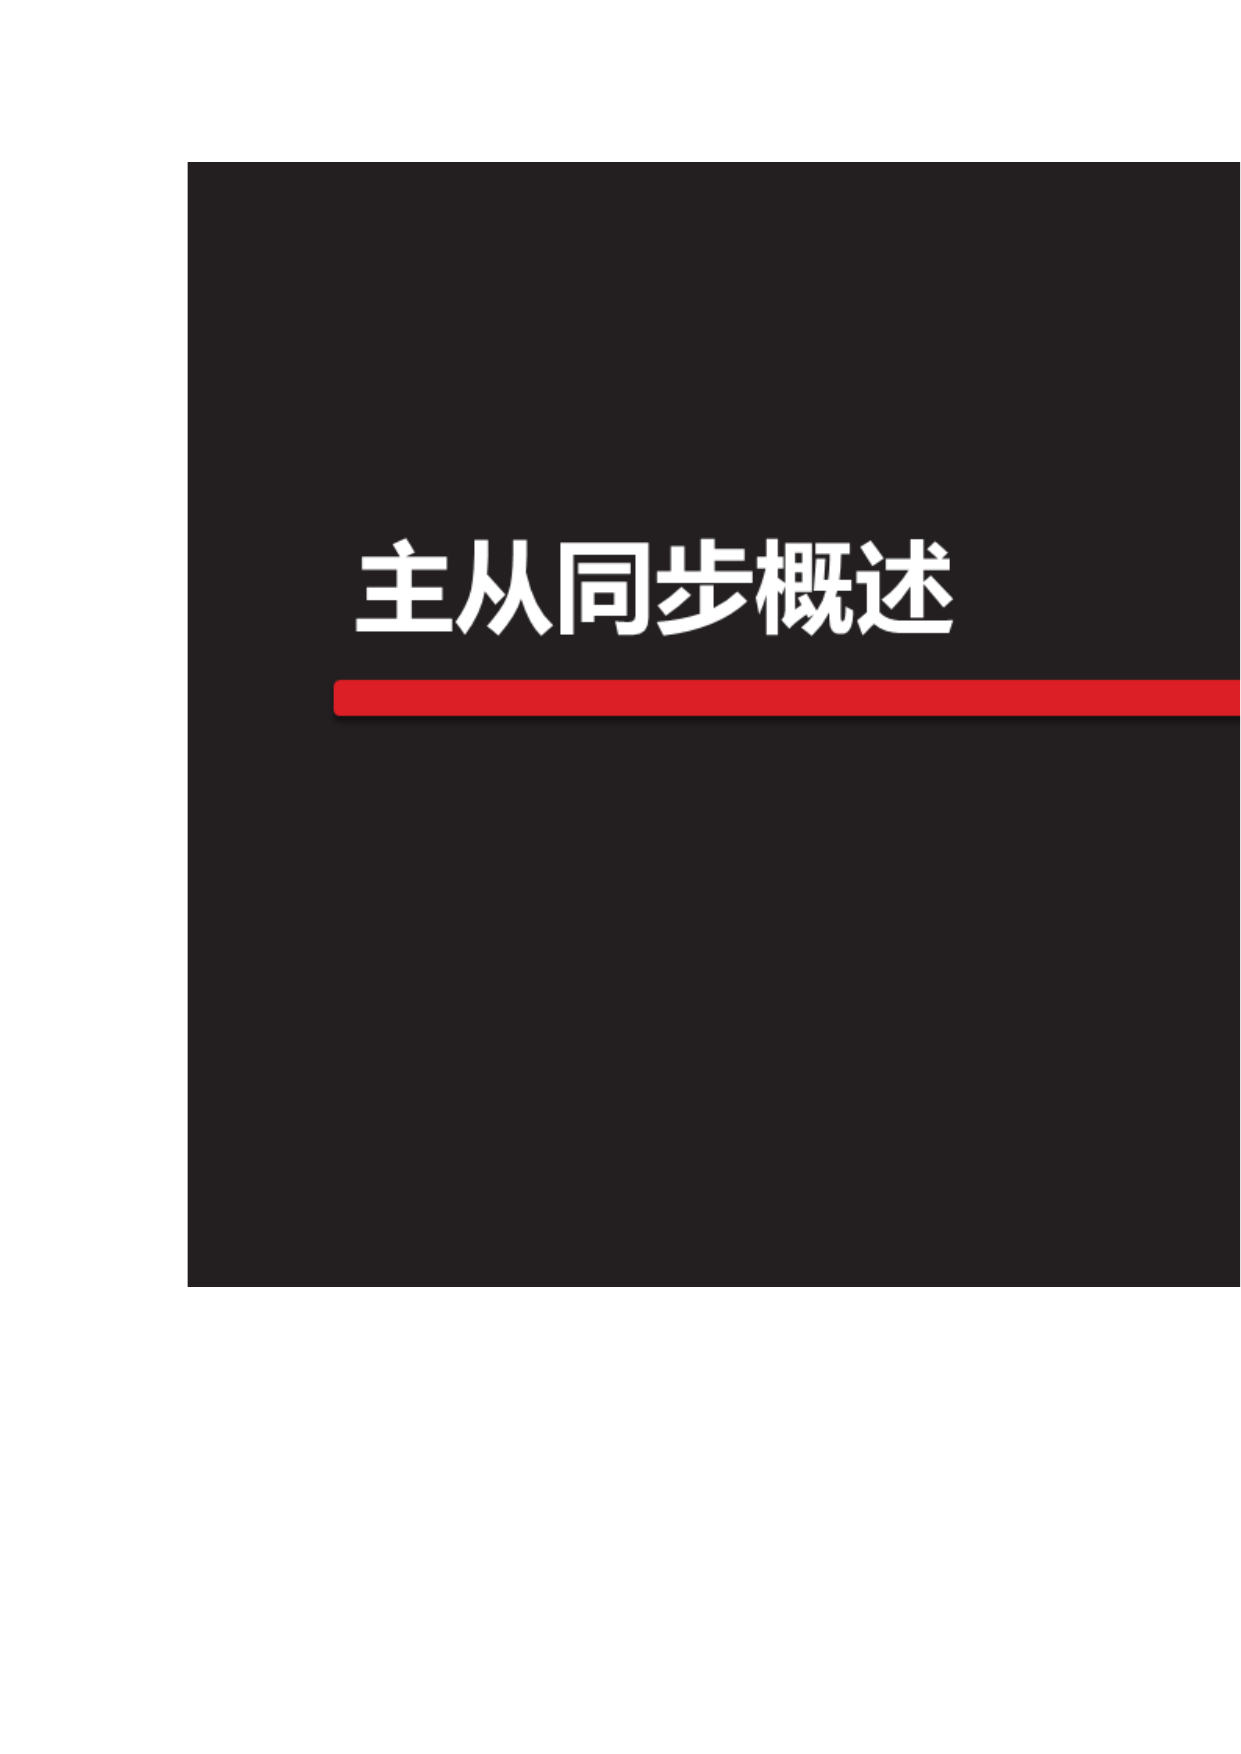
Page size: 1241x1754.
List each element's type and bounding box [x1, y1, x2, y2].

picture [187, 162, 1241, 1287]
